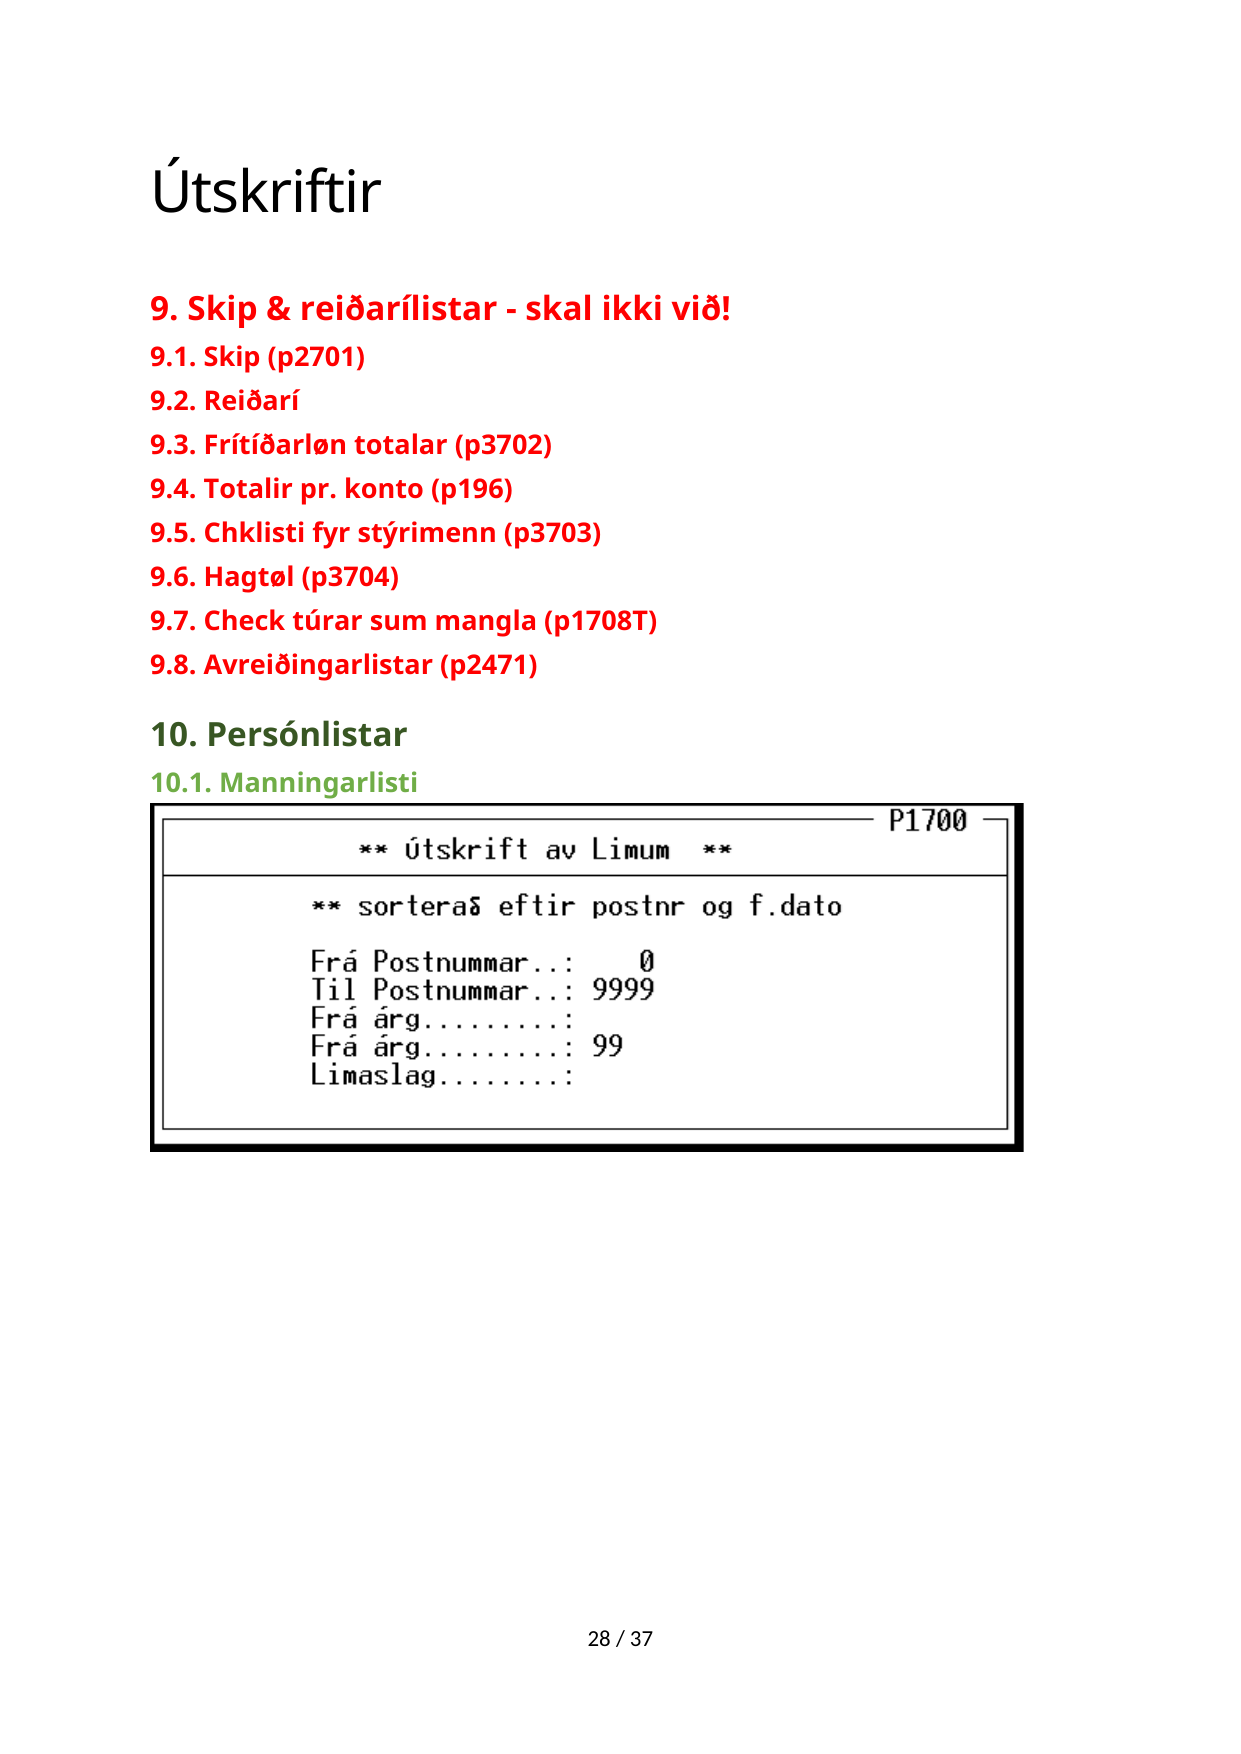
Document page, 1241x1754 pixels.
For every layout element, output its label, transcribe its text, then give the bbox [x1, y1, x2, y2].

subtitle 9.3. Frítíðarløn totalar (p3702) [150, 426, 1090, 463]
picture [150, 803, 1024, 1152]
subtitle 9.8. Avreiðingarlistar (p2471) [150, 646, 1090, 682]
subtitle 10. Persónlistar [150, 710, 1090, 756]
subtitle 9.7. Check túrar sum mangla (p1708T) [150, 602, 1090, 638]
title Útskriftir [150, 150, 1090, 229]
subtitle 9.2. Reiðarí [150, 382, 1090, 419]
subtitle 9.4. Totalir pr. konto (p196) [150, 470, 1090, 507]
subtitle 9. Skip & reiðarílistar - skal ikki við! [150, 285, 1090, 330]
subtitle 10.1. Manningarlisti [150, 763, 1090, 800]
subtitle 9.1. Skip (p2701) [150, 338, 1090, 375]
subtitle 9.6. Hagtøl (p3704) [150, 558, 1090, 594]
subtitle 9.5. Chklisti fyr stýrimenn (p3703) [150, 514, 1090, 551]
